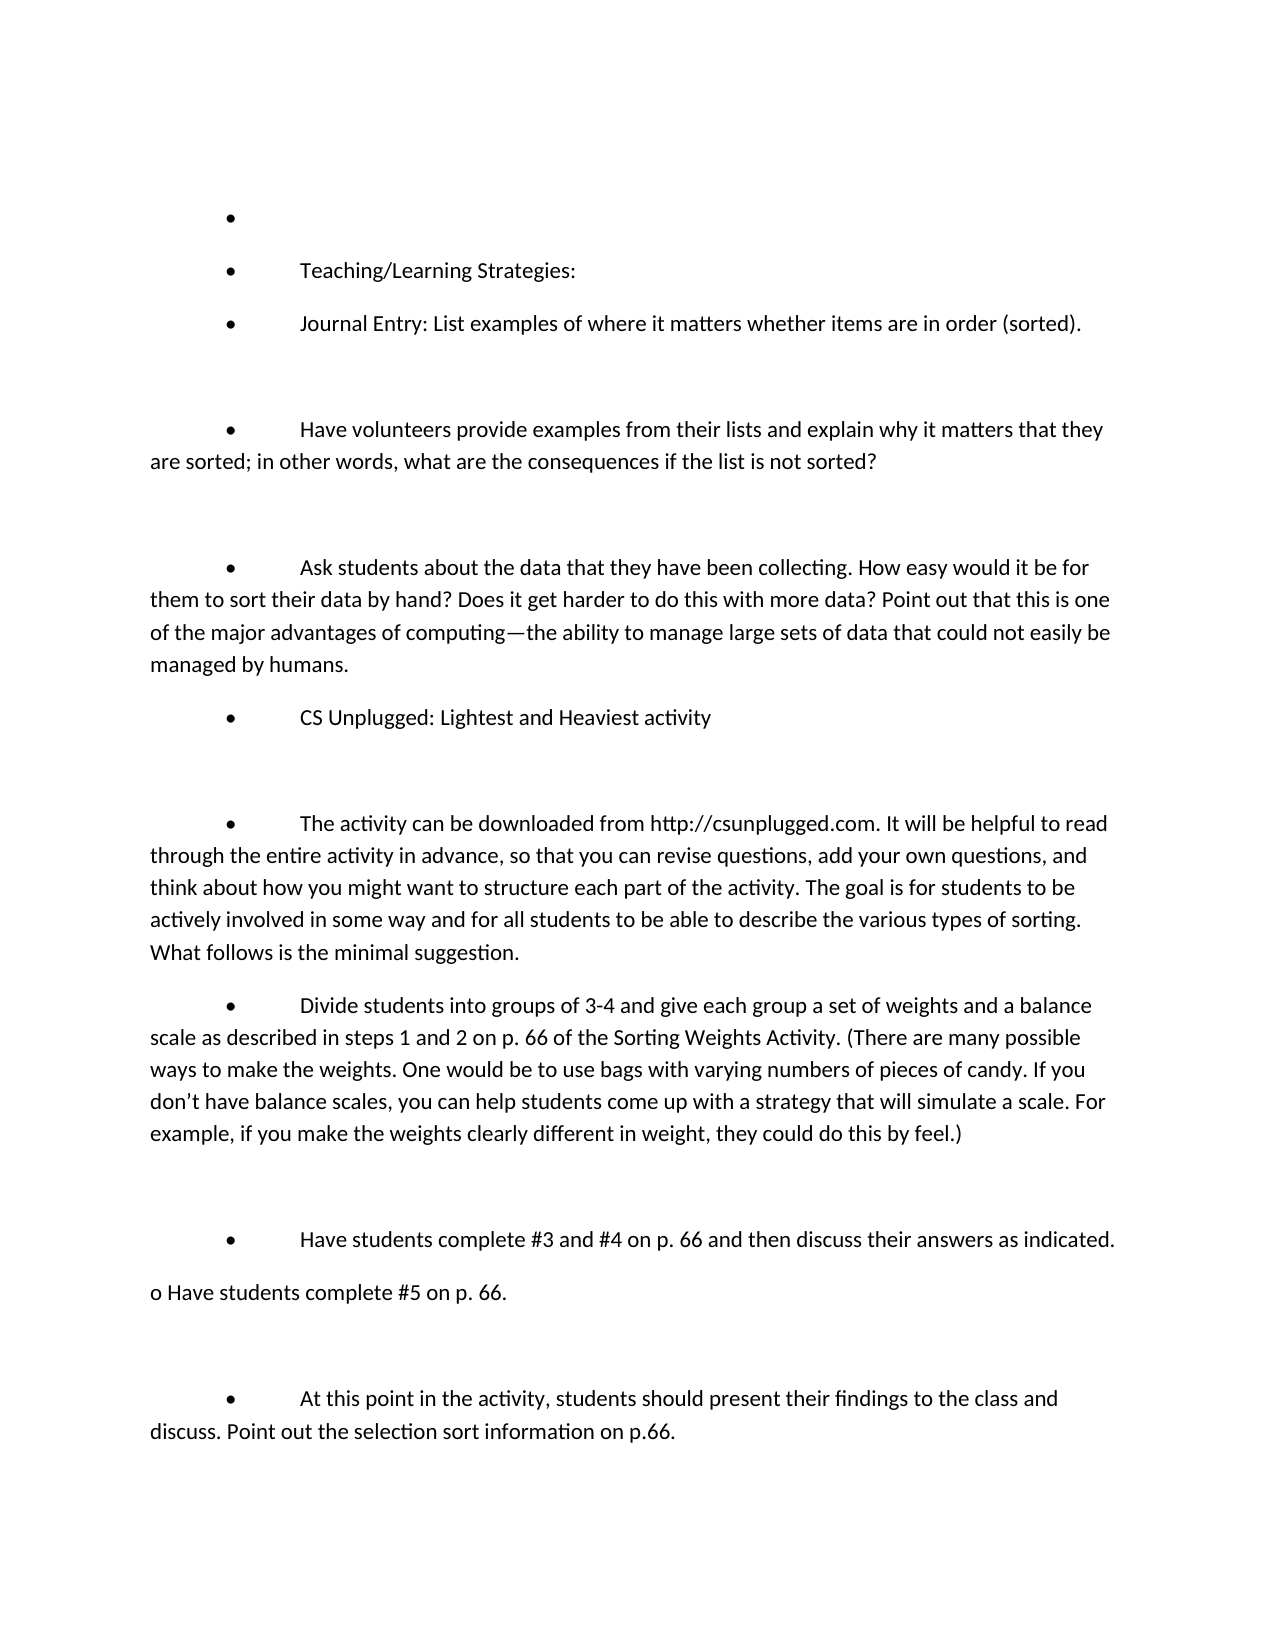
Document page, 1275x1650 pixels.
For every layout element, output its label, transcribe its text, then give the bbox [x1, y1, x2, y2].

text • CS Unplugged: Lightest and Heaviest activity [150, 703, 1125, 731]
text • Have volunteers provide examples from their lists and explain why it matters that they are sorted; in other words, what are the consequences if the list is not sorted? [150, 415, 1125, 475]
text • [150, 203, 1125, 231]
text • Ask students about the data that they have been collecting. How easy would it be for them to sort their data by hand? Does it get harder to do this with more data? Point out that this is one of the major advantages of computing—the ability to manage large sets of data that could not easily be managed by humans. [150, 553, 1125, 678]
text o Have students complete #5 on p. 66. [150, 1278, 1125, 1307]
text • Divide students into groups of 3-4 and give each group a set of weights and a balance scale as described in steps 1 and 2 on p. 66 of the Sorting Weights Activity. (There are many possible ways to make the weights. One would be to use bags with varying numbers of pieces of candy. If you don’t have balance scales, you can help students come up with a strategy that will simulate a scale. For example, if you make the weights clearly different in weight, they could do this by feel.) [150, 991, 1125, 1147]
text • Journal Entry: List examples of where it matters whether items are in order (sorted). [150, 309, 1125, 337]
text • Have students complete #3 and #4 on p. 66 and then discuss their answers as indicated. [150, 1226, 1125, 1253]
text • At this point in the activity, students should present their findings to the class and discuss. Point out the selection sort information on p.66. [150, 1384, 1125, 1445]
text • Teaching/Learning Strategies: [150, 256, 1125, 284]
text • The activity can be downloaded from http://csunplugged.com. It will be helpful to read through the entire activity in advance, so that you can revise questions, add your own questions, and think about how you might want to structure each part of the activity. The goal is for students to be actively involved in some way and for all students to be able to describe the various types of sorting. What follows is the minimal suggestion. [150, 809, 1125, 966]
